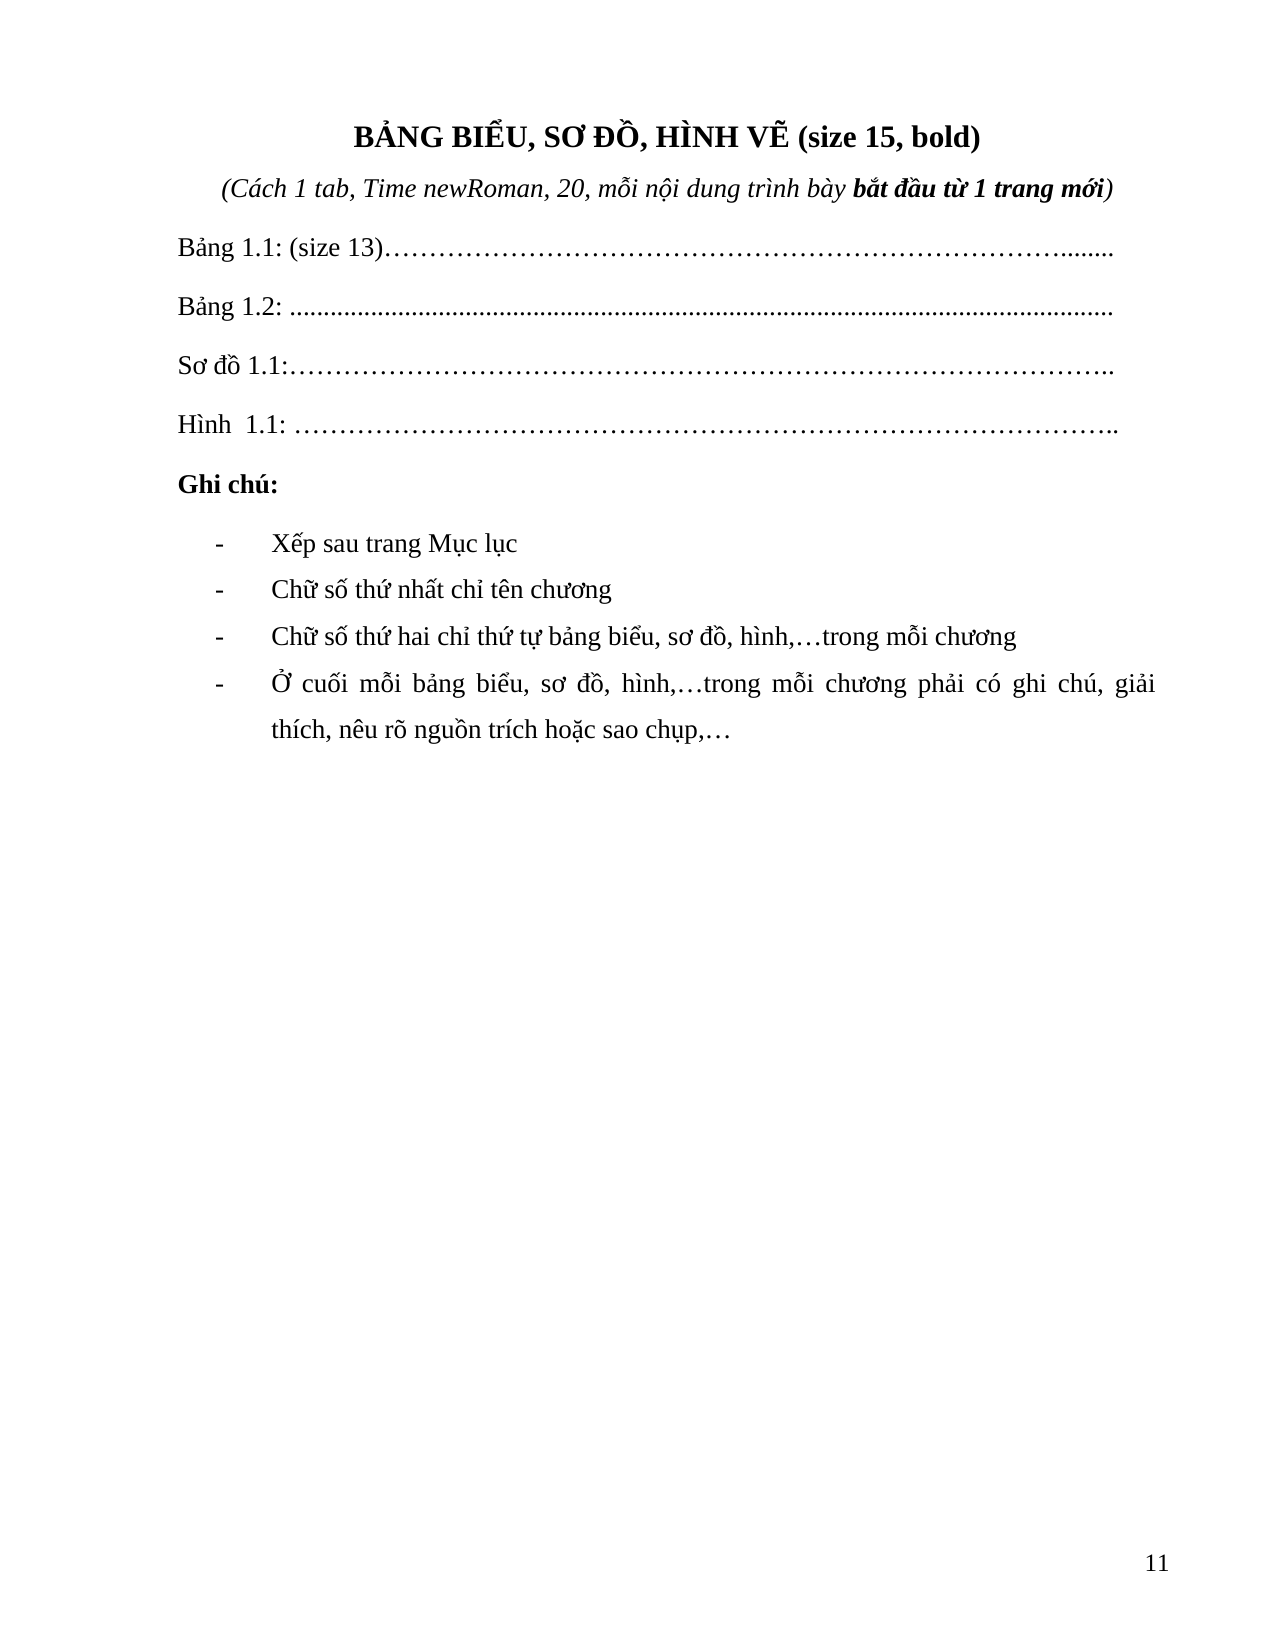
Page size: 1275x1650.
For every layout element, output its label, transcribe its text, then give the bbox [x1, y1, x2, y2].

text Sơ đồ 1.1:……………………………………………………………………………….. [177, 349, 1157, 381]
text Bảng 1.2: .......................................................................................................................... [177, 290, 1157, 321]
list Chữ số thứ hai chỉ thứ tự bảng biểu, sơ đồ, hình,…trong mỗi chương [215, 620, 1157, 651]
text Hình 1.1: ……………………………………………………………………………….. [177, 409, 1157, 440]
list Ở cuối mỗi bảng biểu, sơ đồ, hình,…trong mỗi chương phải có ghi chú, giải thích, nêu rõ nguồn trích hoặc sao chụp,… [215, 667, 1157, 745]
text Bảng 1.1: (size 13)…………………………………………………………………........ [177, 231, 1157, 262]
text (Cách 1 tab, Time newRoman, 20, mỗi nội dung trình bày bắt đầu từ 1 trang mới) [177, 172, 1157, 203]
text BẢNG BIỂU, SƠ ĐỒ, HÌNH VẼ (size 15, bold) [177, 118, 1157, 154]
text Ghi chú: [177, 468, 1157, 499]
list Xếp sau trang Mục lục [215, 527, 1157, 558]
list Chữ số thứ nhất chỉ tên chương [215, 574, 1157, 605]
